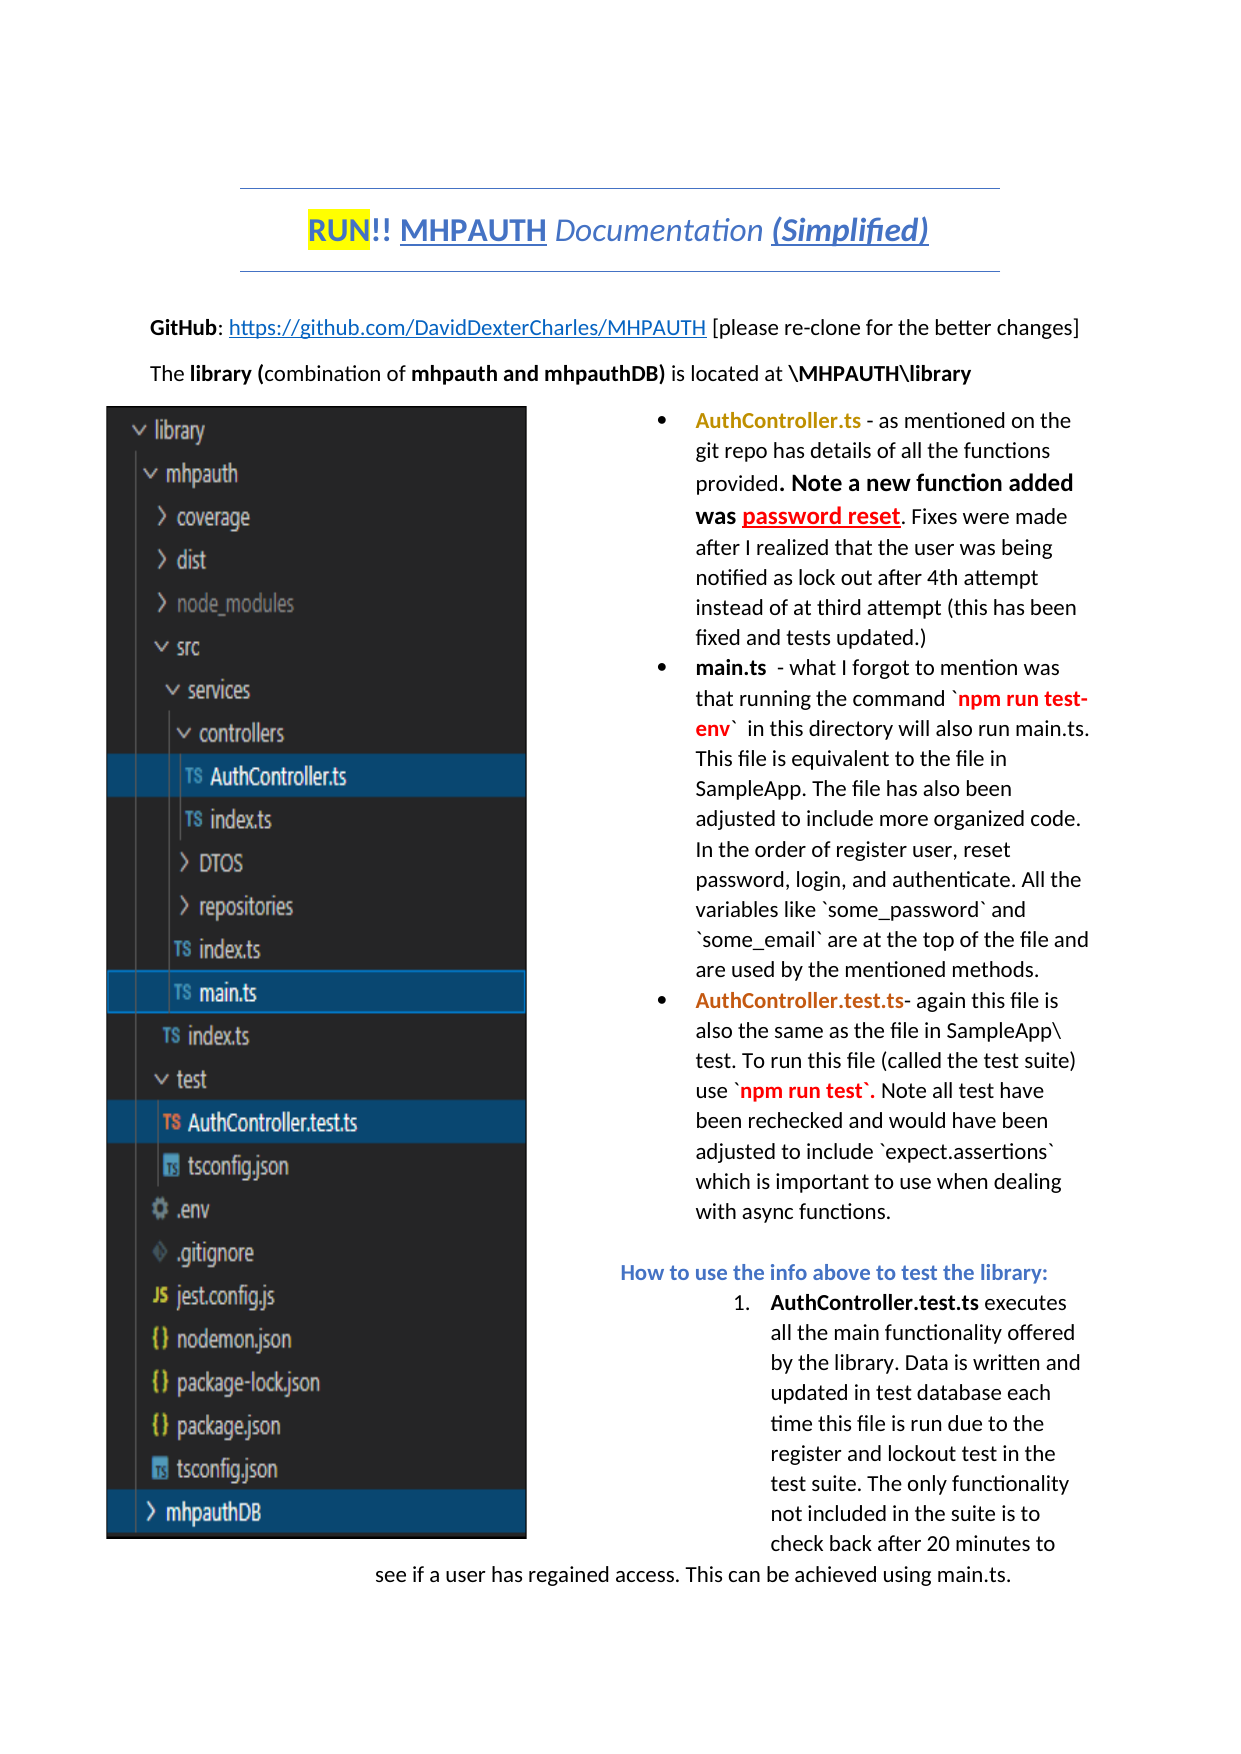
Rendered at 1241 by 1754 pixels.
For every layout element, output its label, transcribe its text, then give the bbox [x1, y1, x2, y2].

list AuthController.test.ts- again this file is also the same as the file in SampleApp\test. To run this file (called the test suite) use `npm run test`. Note all test have been rechecked and would have been adjusted to include `expect.assertions` which is important to use when dealing with async functions. [527, 986, 1090, 1225]
text GitHub: https://github.com/DavidDexterCharles/MHPAUTH [please re-clone for the better changes] [150, 313, 1090, 341]
list AuthController.ts - as mentioned on the git repo has details of all the functions provided. Note a new function added was password reset. Fixes were made after I realized that the user was being notified as lock out after 4th attempt instead of at third attempt (this has been fixed and tests updated.) [527, 406, 1090, 651]
text RUN!! MHPAUTH Documentation (Simplified) [240, 189, 1000, 271]
list How to use the info above to test the library: [527, 1258, 1090, 1286]
text The library (combination of mhpauth and mhpauthDB) is located at \MHPAUTH\library [150, 359, 1090, 388]
list AuthController.test.ts executes all the main functionality offered by the library. Data is written and updated in test database each time this file is run due to the register and lockout test in the test suite. The only functionality not included in the suite is to check back after 20 minutes to see if a user has regained access. This can be achieved using main.ts. [337, 1288, 1090, 1588]
list main.ts - what I forgot to mention was that running the command `npm run test-env` in this directory will also run main.ts. This file is equivalent to the file in SampleApp. The file has also been adjusted to include more organized code. In the order of register user, reset password, login, and authenticate. All the variables like `some_password` and `some_email` are at the top of the file and are used by the mentioned methods. [527, 653, 1090, 984]
picture [106, 406, 527, 1539]
